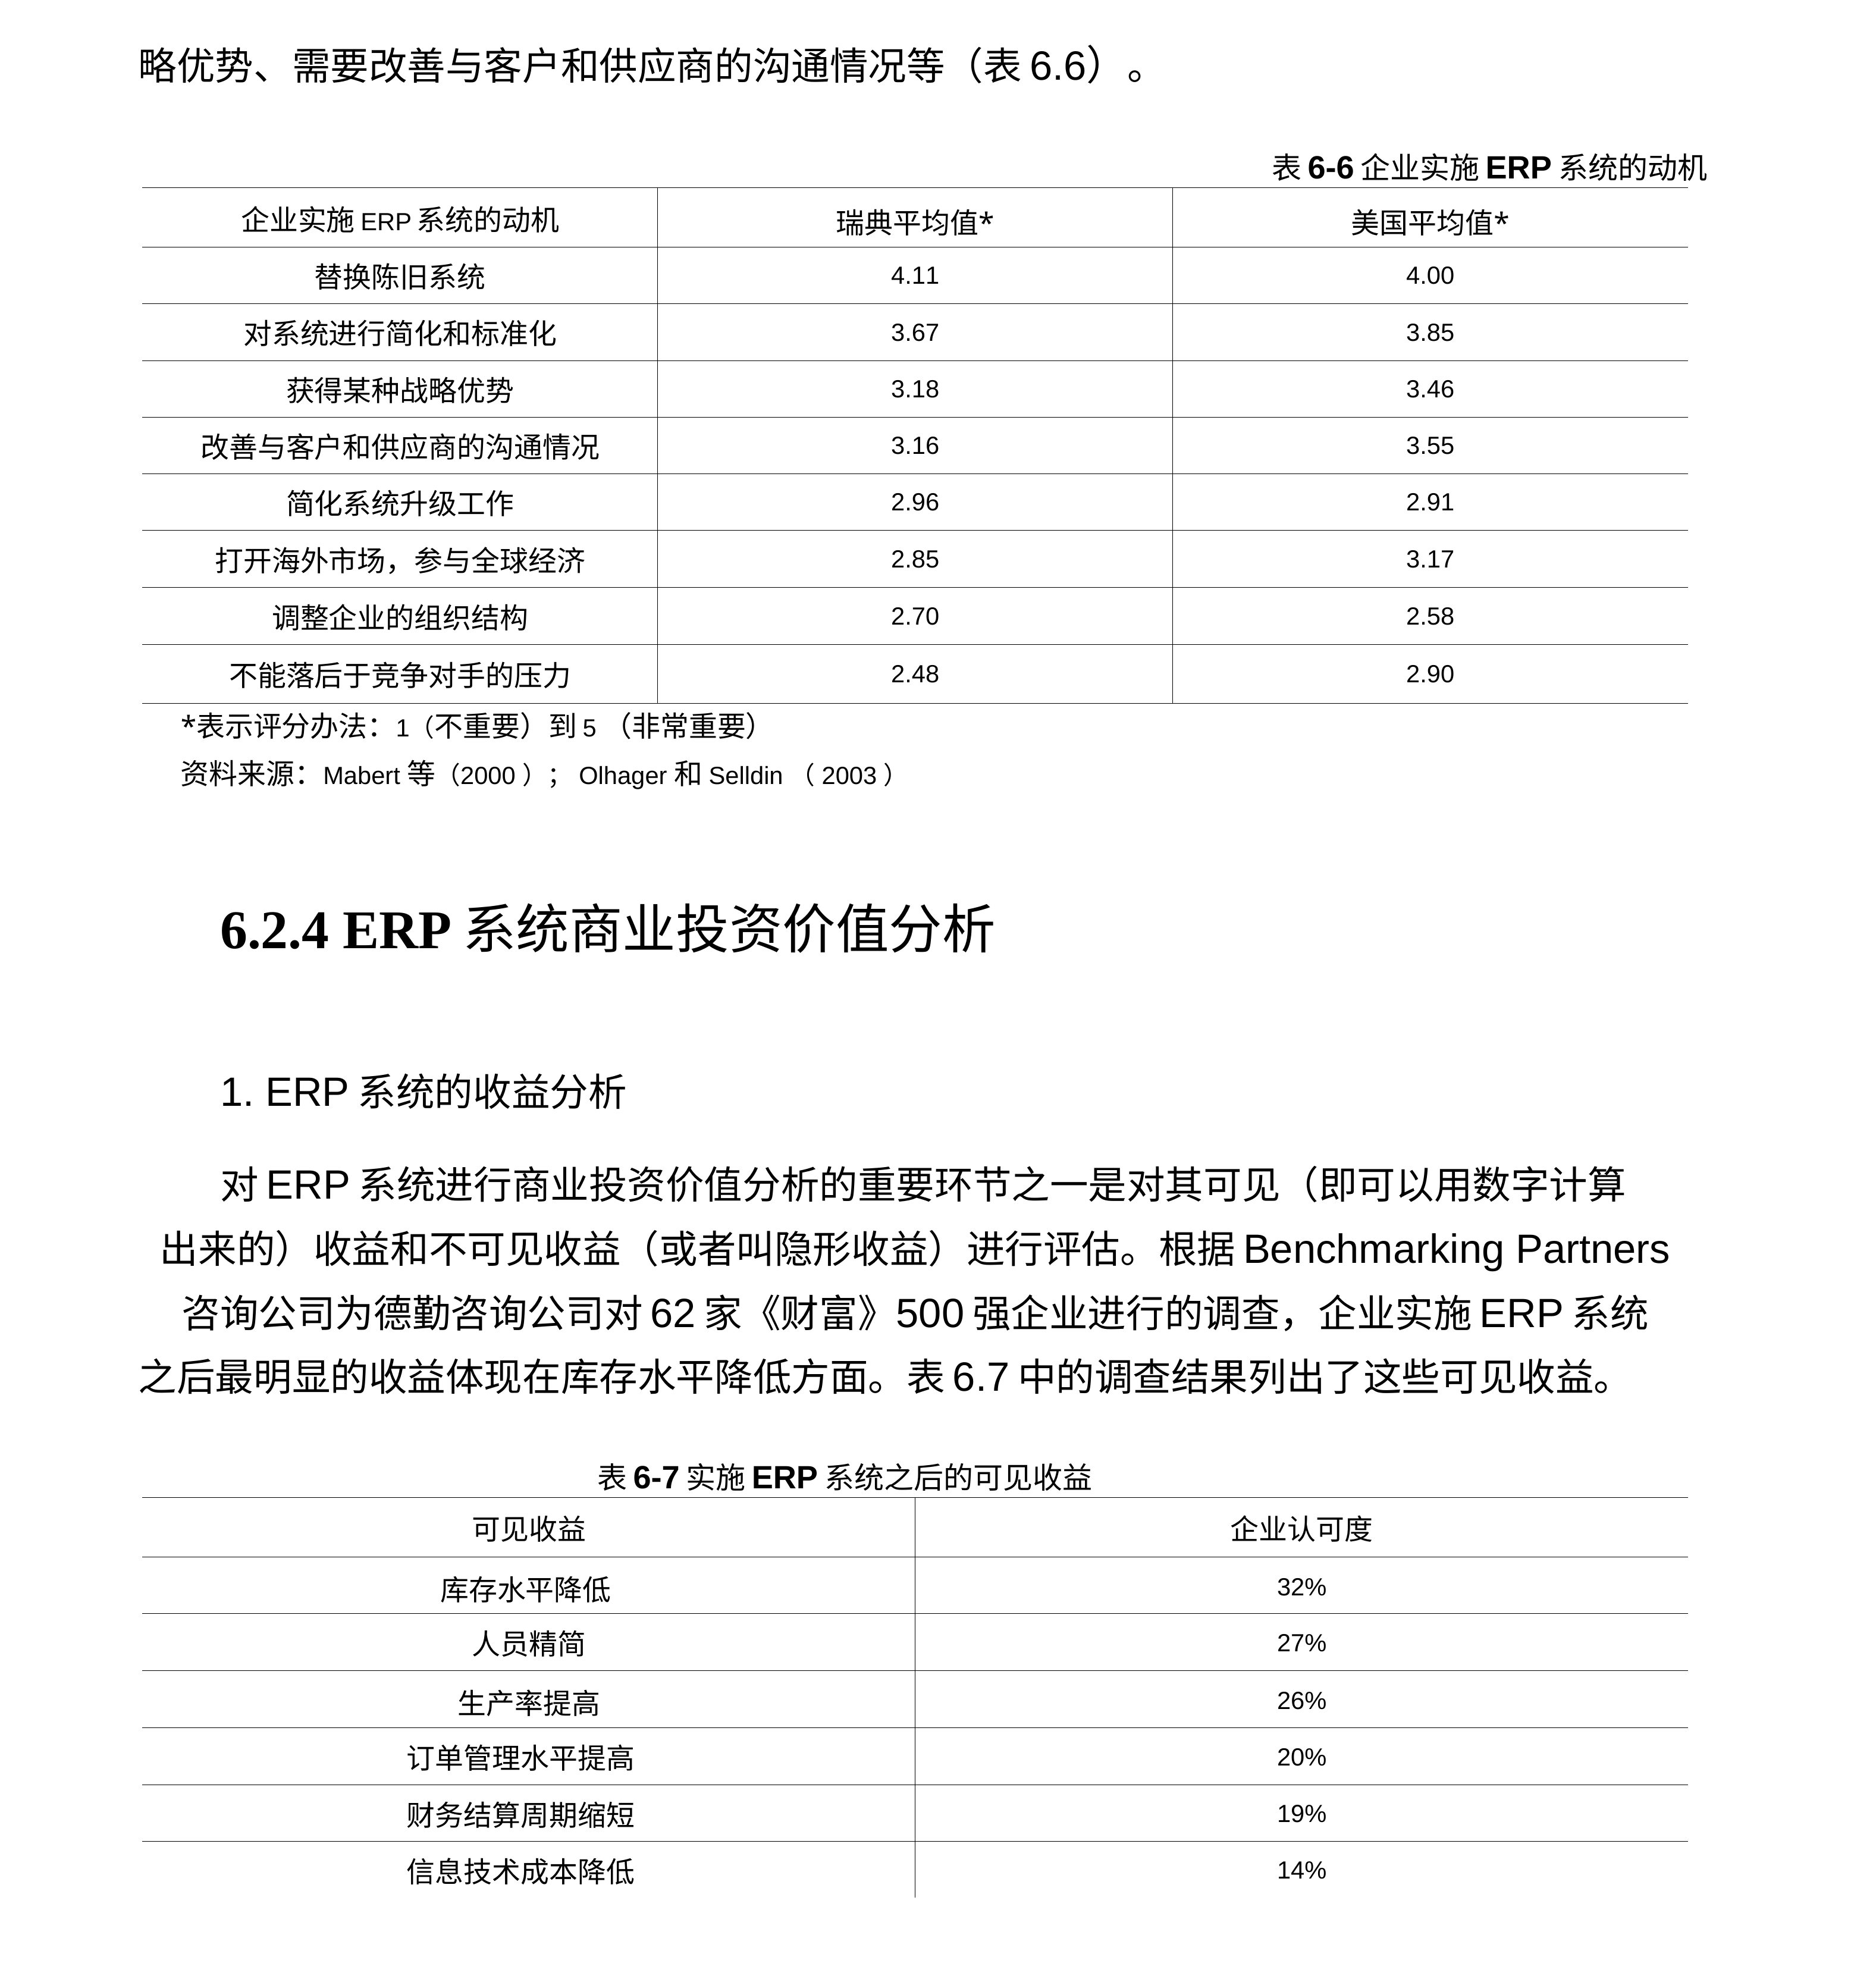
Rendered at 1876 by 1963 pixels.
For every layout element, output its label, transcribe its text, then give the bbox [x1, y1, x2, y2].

table_cell 改善与客户和供应商的沟通情况 [142, 418, 657, 473]
table_header 企业实施ERP系统的动机 [142, 188, 657, 246]
table_cell 替换陈旧系统 [142, 247, 657, 303]
table_cell 27% [915, 1614, 1688, 1670]
table_cell 简化系统升级工作 [142, 474, 657, 530]
table_cell 生产率提高 [142, 1671, 915, 1727]
table_cell 14% [915, 1842, 1688, 1898]
table_cell 3.17 [1173, 531, 1688, 587]
table_cell 4.00 [1173, 247, 1688, 303]
text 对ERP系统进行商业投资价值分析的重要环节之一是对其可见（即可以用数字计算 [220, 1155, 1706, 1210]
table_cell 3.55 [1173, 418, 1688, 473]
table_header 企业认可度 [915, 1498, 1688, 1557]
table_cell 获得某种战略优势 [142, 361, 657, 417]
table_cell 4.11 [658, 247, 1172, 303]
table_cell 3.85 [1173, 304, 1688, 360]
table_cell 26% [915, 1671, 1688, 1727]
text 表6-6企业实施ERP系统的动机 [123, 144, 1706, 187]
table_cell 信息技术成本降低 [142, 1842, 915, 1898]
table_cell 库存水平降低 [142, 1557, 915, 1613]
table_cell 订单管理水平提高 [142, 1728, 915, 1785]
table_cell 2.90 [1173, 645, 1688, 703]
table_cell 3.67 [658, 304, 1172, 360]
table_cell 20% [915, 1728, 1688, 1785]
table_cell 2.96 [658, 474, 1172, 530]
table_cell 2.58 [1173, 588, 1688, 644]
table_cell 2.48 [658, 645, 1172, 703]
table_cell 2.70 [658, 588, 1172, 644]
text 略优势、需要改善与客户和供应商的沟通情况等（表6.6）。 [123, 33, 1706, 92]
subtitle 6.2.4 ERP系统商业投资价值分析 [220, 886, 1706, 964]
table_cell 19% [915, 1785, 1688, 1841]
table_cell 2.91 [1173, 474, 1688, 530]
table_header 可见收益 [142, 1498, 915, 1557]
text 1. ERP系统的收益分析 [220, 1062, 1706, 1117]
table_header 瑞典平均值* [658, 188, 1172, 246]
table_cell 32% [915, 1557, 1688, 1613]
text 资料来源：Mabert 等（2000 ）； Olhager 和 Selldin （ 2003 ） [180, 751, 1706, 792]
table_header 美国平均值* [1173, 188, 1688, 246]
table_cell 3.46 [1173, 361, 1688, 417]
text 出来的）收益和不可见收益（或者叫隐形收益）进行评估。根据Benchmarking Partners 咨询公司为德勤咨询公司对62家《财富》500强企业进行的调查，企业实施ERP系统 [123, 1219, 1706, 1338]
text 表6-7实施ERP系统之后的可见收益 [597, 1454, 1706, 1497]
table_cell 3.16 [658, 418, 1172, 473]
table_cell 财务结算周期缩短 [142, 1785, 915, 1841]
table_cell 2.85 [658, 531, 1172, 587]
table_cell 人员精简 [142, 1614, 915, 1670]
text 之后最明显的收益体现在库存水平降低方面。表6.7中的调查结果列出了这些可见收益。 [123, 1347, 1706, 1402]
table_cell 对系统进行简化和标准化 [142, 304, 657, 360]
table_cell 3.18 [658, 361, 1172, 417]
table_cell 打开海外市场，参与全球经济 [142, 531, 657, 587]
table_cell 调整企业的组织结构 [142, 588, 657, 644]
text *表示评分办法：1（不重要）到5 （非常重要） [180, 704, 1706, 745]
table_cell 不能落后于竞争对手的压力 [142, 645, 657, 703]
